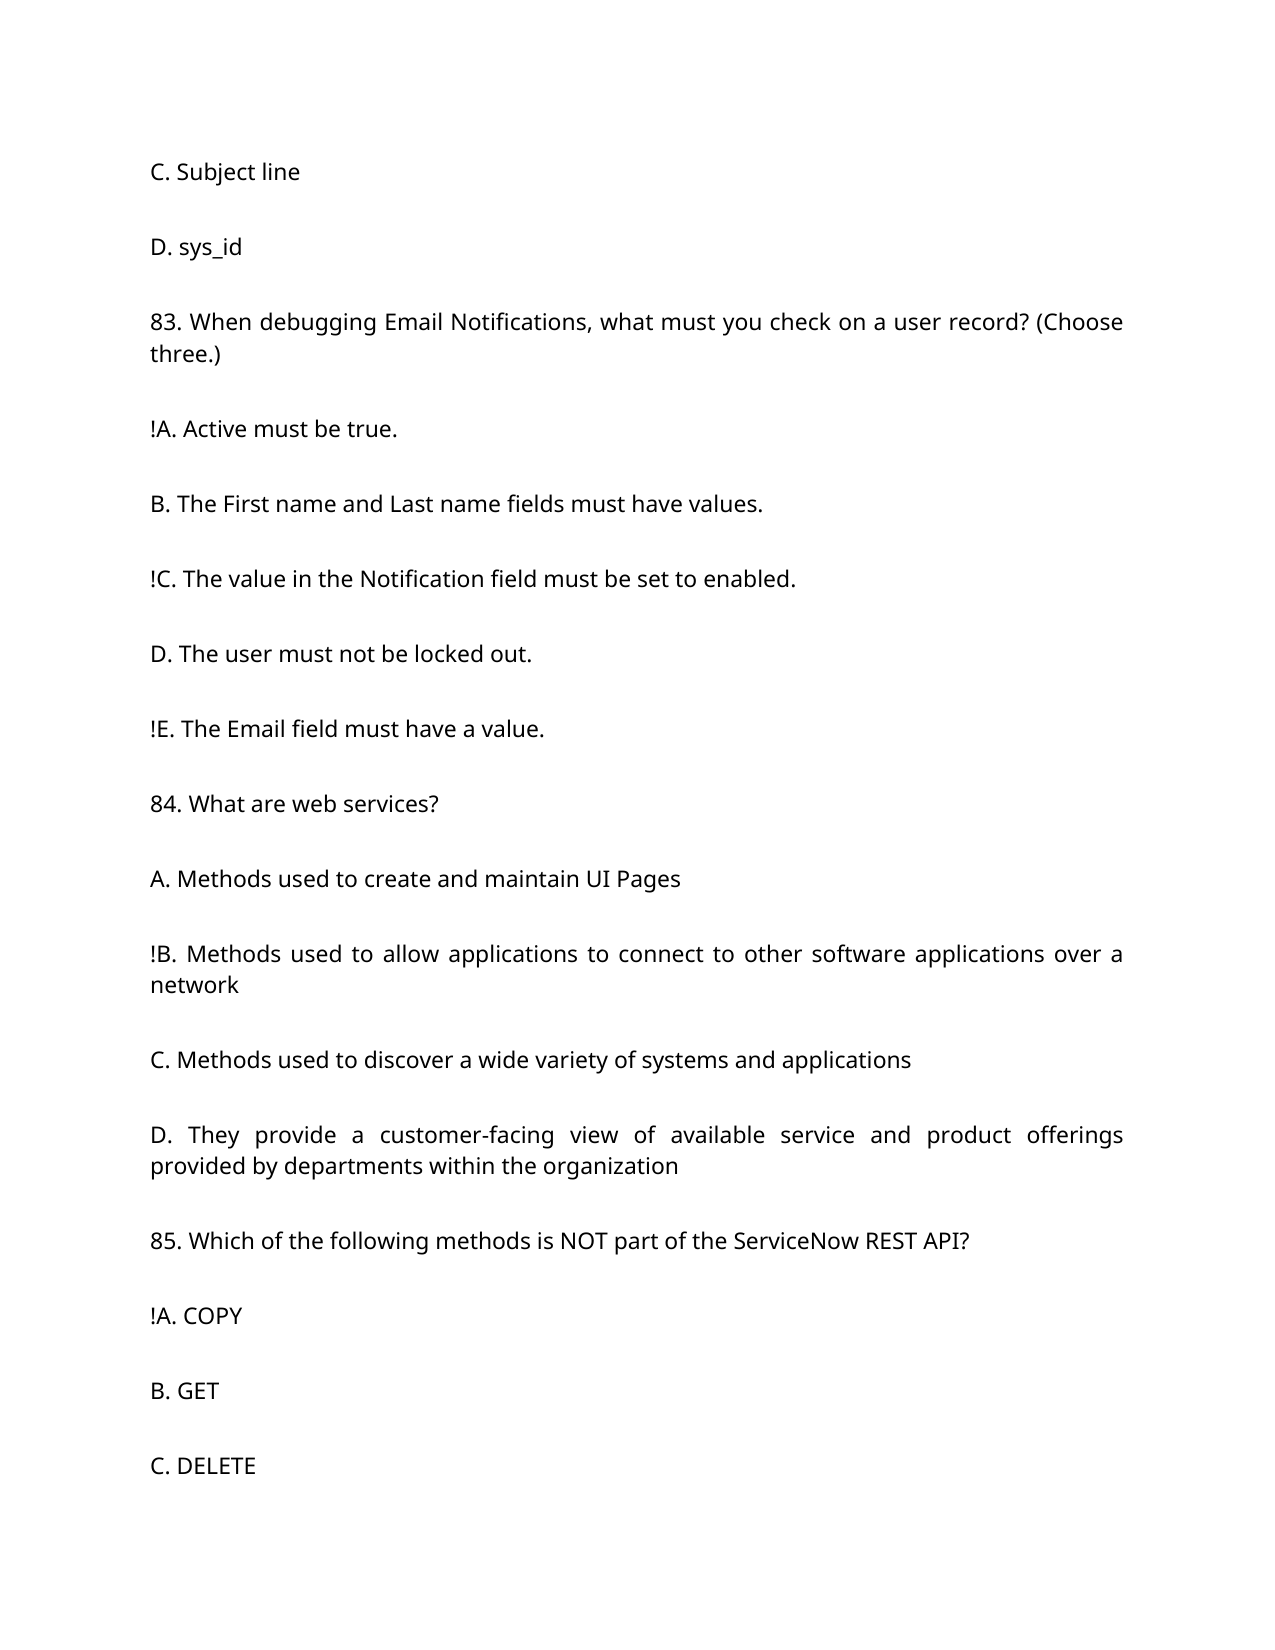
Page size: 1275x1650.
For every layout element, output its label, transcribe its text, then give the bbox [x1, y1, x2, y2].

text 83. When debugging Email Notifications, what must you check on a user record? (Choose three.) [150, 300, 1125, 375]
text !A. Active must be true. [150, 406, 1125, 450]
text !E. The Email field must have a value. [150, 706, 1125, 750]
text !A. COPY [150, 1294, 1125, 1337]
text 85. Which of the following methods is NOT part of the ServiceNow REST API? [150, 1219, 1125, 1262]
text B. GET [150, 1369, 1125, 1412]
text B. The First name and Last name fields must have values. [150, 481, 1125, 525]
text C. DELETE [150, 1444, 1125, 1487]
text D. sys_id [150, 225, 1125, 269]
text !B. Methods used to allow applications to connect to other software applications over a network [150, 931, 1125, 1006]
text 84. What are web services? [150, 781, 1125, 825]
text !C. The value in the Notification field must be set to enabled. [150, 556, 1125, 600]
text D. The user must not be locked out. [150, 631, 1125, 675]
text A. Methods used to create and maintain UI Pages [150, 856, 1125, 900]
text C. Subject line [150, 150, 1125, 194]
text C. Methods used to discover a wide variety of systems and applications [150, 1037, 1125, 1081]
text D. They provide a customer-facing view of available service and product offerings provided by departments within the organization [150, 1112, 1125, 1187]
